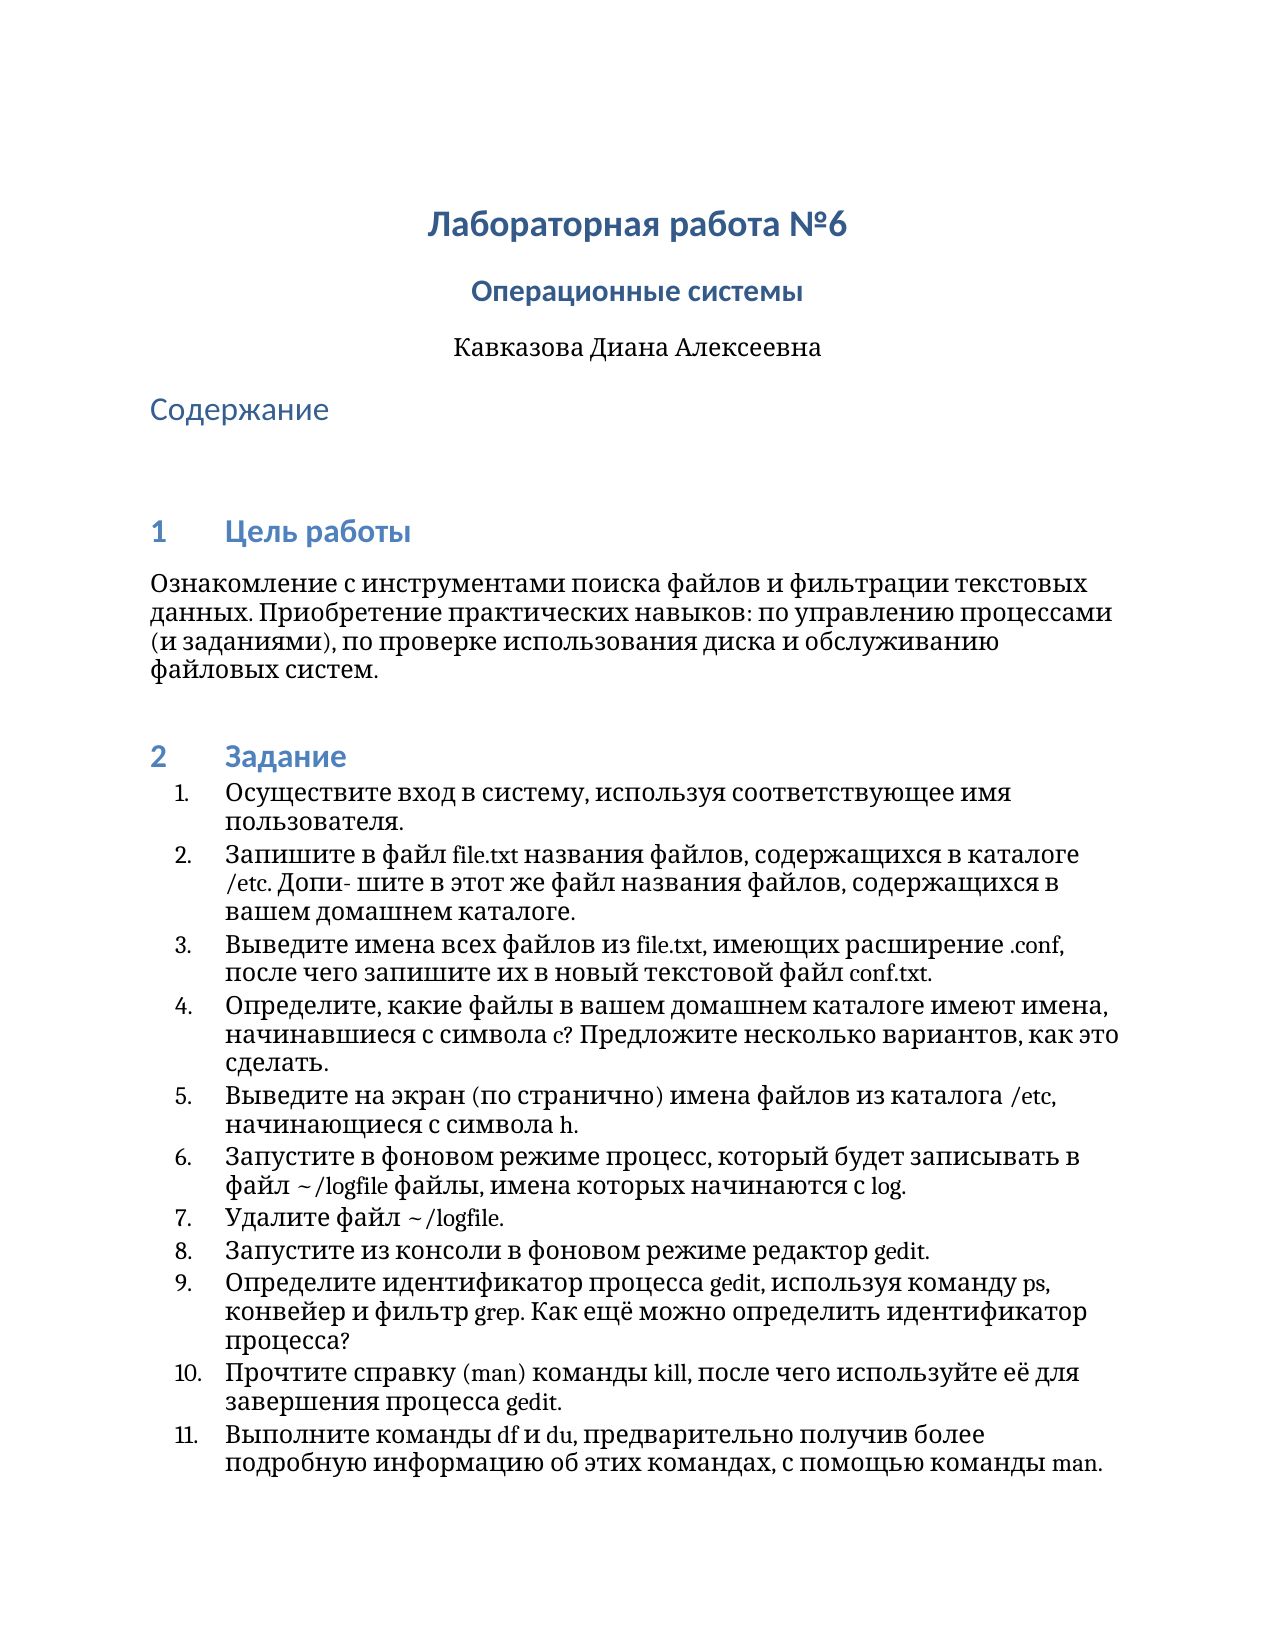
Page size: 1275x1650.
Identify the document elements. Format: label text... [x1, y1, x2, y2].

subtitle 1 Цель работы [150, 510, 1125, 551]
list Определите, какие файлы в вашем домашнем каталоге имеют имена, начинавшиеся с символа c? Предложите несколько вариантов, как это сделать. [175, 992, 1125, 1078]
list Выведите имена всех файлов из file.txt, имеющих расширение .conf, после чего запишите их в новый текстовой файл conf.txt. [175, 931, 1125, 988]
title Лабораторная работа №6 [150, 200, 1125, 246]
list Запишите в файл file.txt названия файлов, содержащихся в каталоге /etc. Допи- шите в этот же файл названия файлов, содержащихся в вашем домашнем каталоге. [175, 841, 1125, 927]
subtitle 2 Задание [150, 735, 1125, 776]
list Запустите в фоновом режиме процесс, который будет записывать в файл ~/logfile файлы, имена которых начинаются с log. [175, 1143, 1125, 1201]
text Ознакомление с инструментами поиска файлов и фильтрации текстовых данных. Приобретение практических навыков: по управлению процессами (и заданиями), по проверке использования диска и обслуживанию файловых систем. [150, 570, 1125, 685]
list Прочтите справку (man) команды kill, после чего используйте её для завершения процесса gedit. [175, 1359, 1125, 1417]
list Запустите из консоли в фоновом режиме редактор gedit. [175, 1237, 1125, 1266]
list Выполните команды df и du, предварительно получив более подробную информацию об этих командах, с помощью команды man. [175, 1421, 1125, 1478]
subtitle Операционные системы [150, 271, 1125, 309]
text Кавказова Диана Алексеевна [150, 334, 1125, 363]
list Выведите на экран (по странично) имена файлов из каталога /etc, начинающиеся с символа h. [175, 1082, 1125, 1139]
list Определите идентификатор процесса gedit, используя команду ps, конвейер и фильтр grep. Как ещё можно определить идентификатор процесса? [175, 1269, 1125, 1356]
list Удалите файл ~/logfile. [175, 1204, 1125, 1233]
list Осуществите вход в систему, используя соответствующее имя пользователя. [175, 779, 1125, 837]
